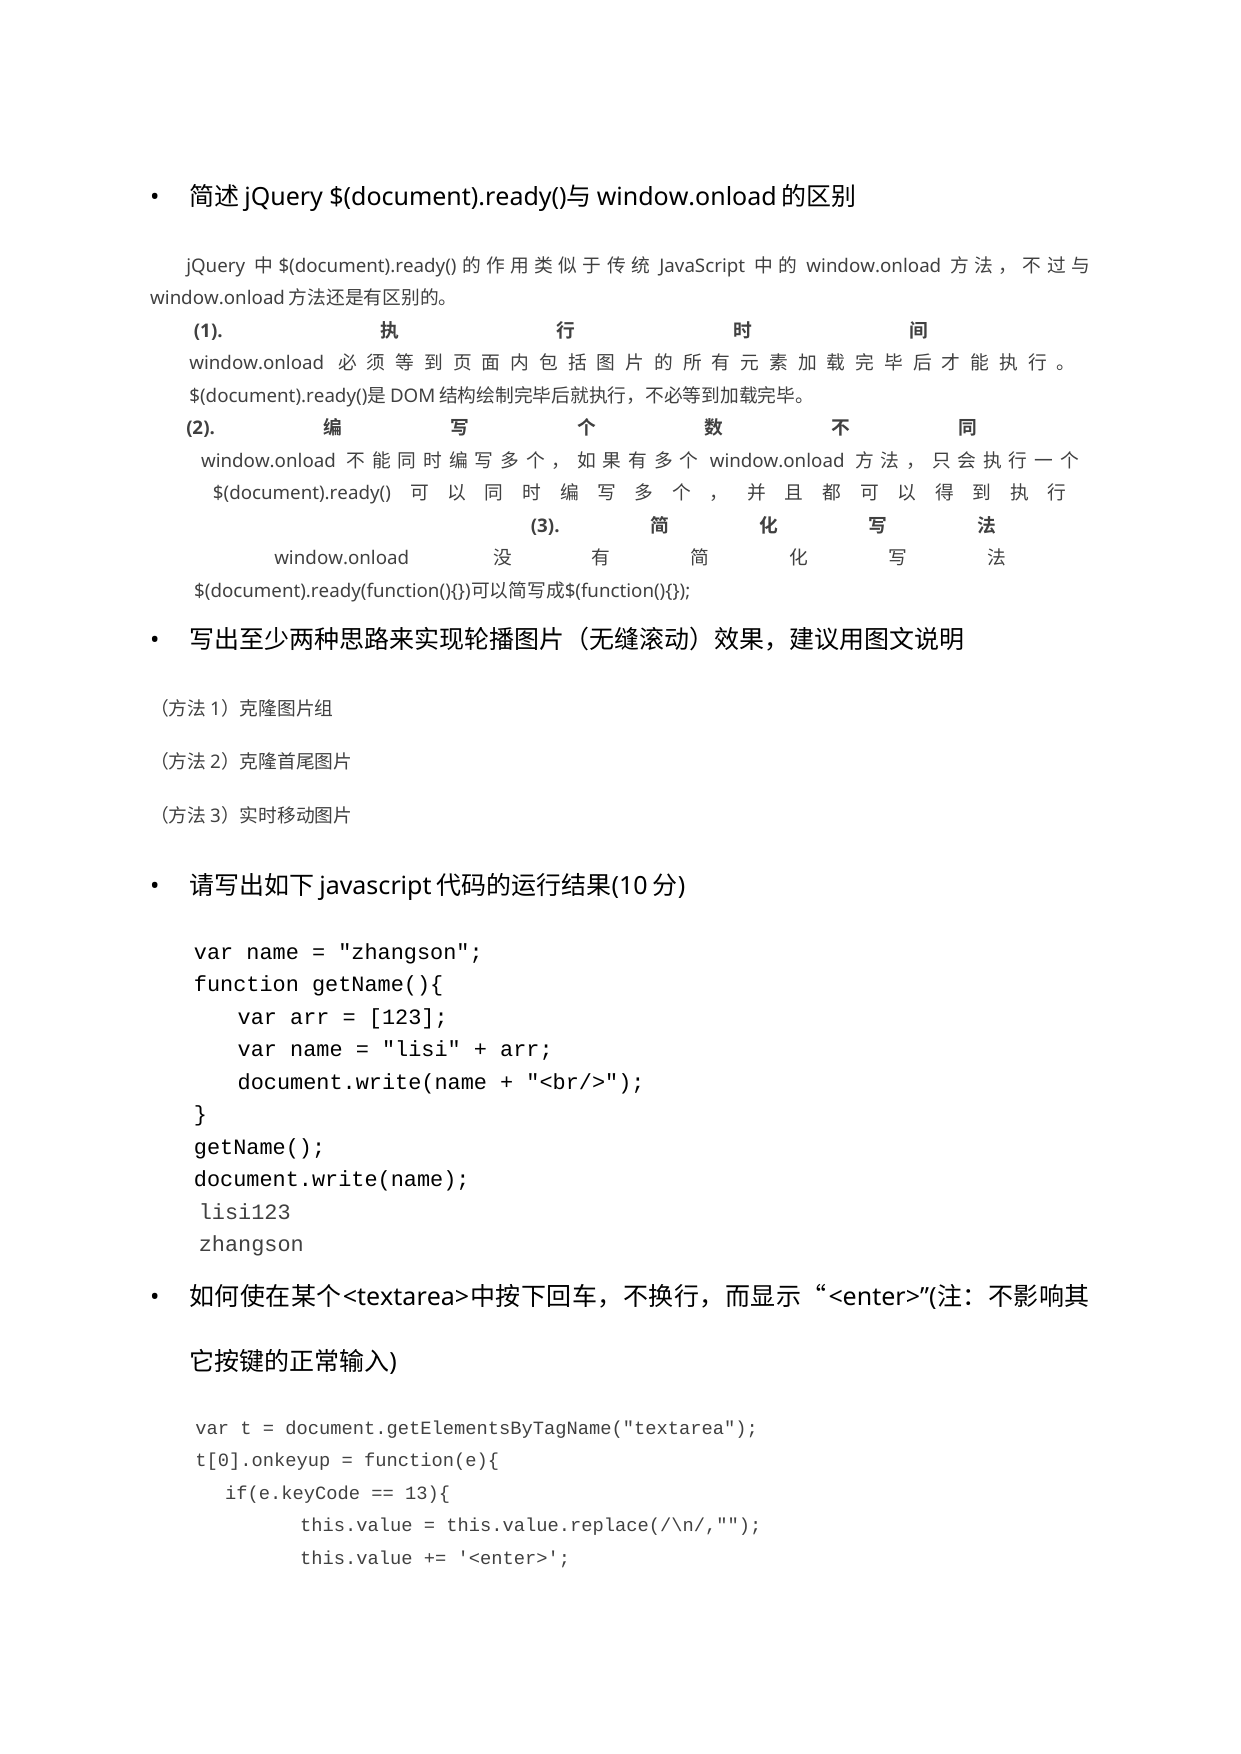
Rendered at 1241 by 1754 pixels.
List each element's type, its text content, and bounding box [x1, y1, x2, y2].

text （方法1）克隆图片组 [150, 691, 1090, 724]
text (1).执行时间 window.onload必须等到页面内包括图片的所有元素加载完毕后才能执行。 $(document).ready()是DOM结构绘制完毕后就执行，不必等到加载完毕。 [150, 313, 1090, 410]
text function getName(){ [150, 969, 1090, 1002]
text this.value += '<enter>'; [150, 1543, 1090, 1575]
list 请写出如下javascript代码的运行结果(10分) [150, 851, 1090, 916]
text var t = document.getElementsByTagName("textarea"); [150, 1413, 1090, 1445]
text var name = "lisi" + arr; [194, 1034, 1090, 1067]
text if(e.keyCode == 13){ [150, 1478, 1090, 1510]
text jQuery中$(document).ready()的作用类似于传统JavaScript中的window.onload方法，不过与window.onload方法还是有区别的。 [150, 248, 1090, 313]
text getName(); [150, 1132, 1090, 1164]
text document.write(name); [150, 1164, 1090, 1197]
text var name = "zhangson"; [150, 937, 1090, 969]
list 写出至少两种思路来实现轮播图片（无缝滚动）效果，建议用图文说明 [150, 605, 1090, 670]
list 如何使在某个<textarea>中按下回车，不换行，而显示“<enter>”(注：不影响其它按键的正常输入) [150, 1262, 1090, 1392]
text t[0].onkeyup = function(e){ [150, 1445, 1090, 1478]
text document.write(name + "<br/>"); [194, 1067, 1090, 1099]
text var arr = [123]; [194, 1002, 1090, 1034]
text (2).编写个数不同 window.onload不能同时编写多个，如果有多个window.onload方法，只会执行一个 $(document).ready()可以同时编写多个，并且都可以得到执行 (3).简化写法 window.onload没有简化写法 $(document).ready(function(){})可以简写成$(function(){}); [150, 410, 1090, 605]
list 简述jQuery $(document).ready()与window.onload的区别 [150, 162, 1090, 227]
text （方法3）实时移动图片 [150, 798, 1090, 830]
text lisi123 zhangson [198, 1197, 1090, 1262]
text this.value = this.value.replace(/\n/,""); [150, 1510, 1090, 1543]
text } [150, 1099, 1090, 1132]
text （方法2）克隆首尾图片 [150, 744, 1090, 777]
